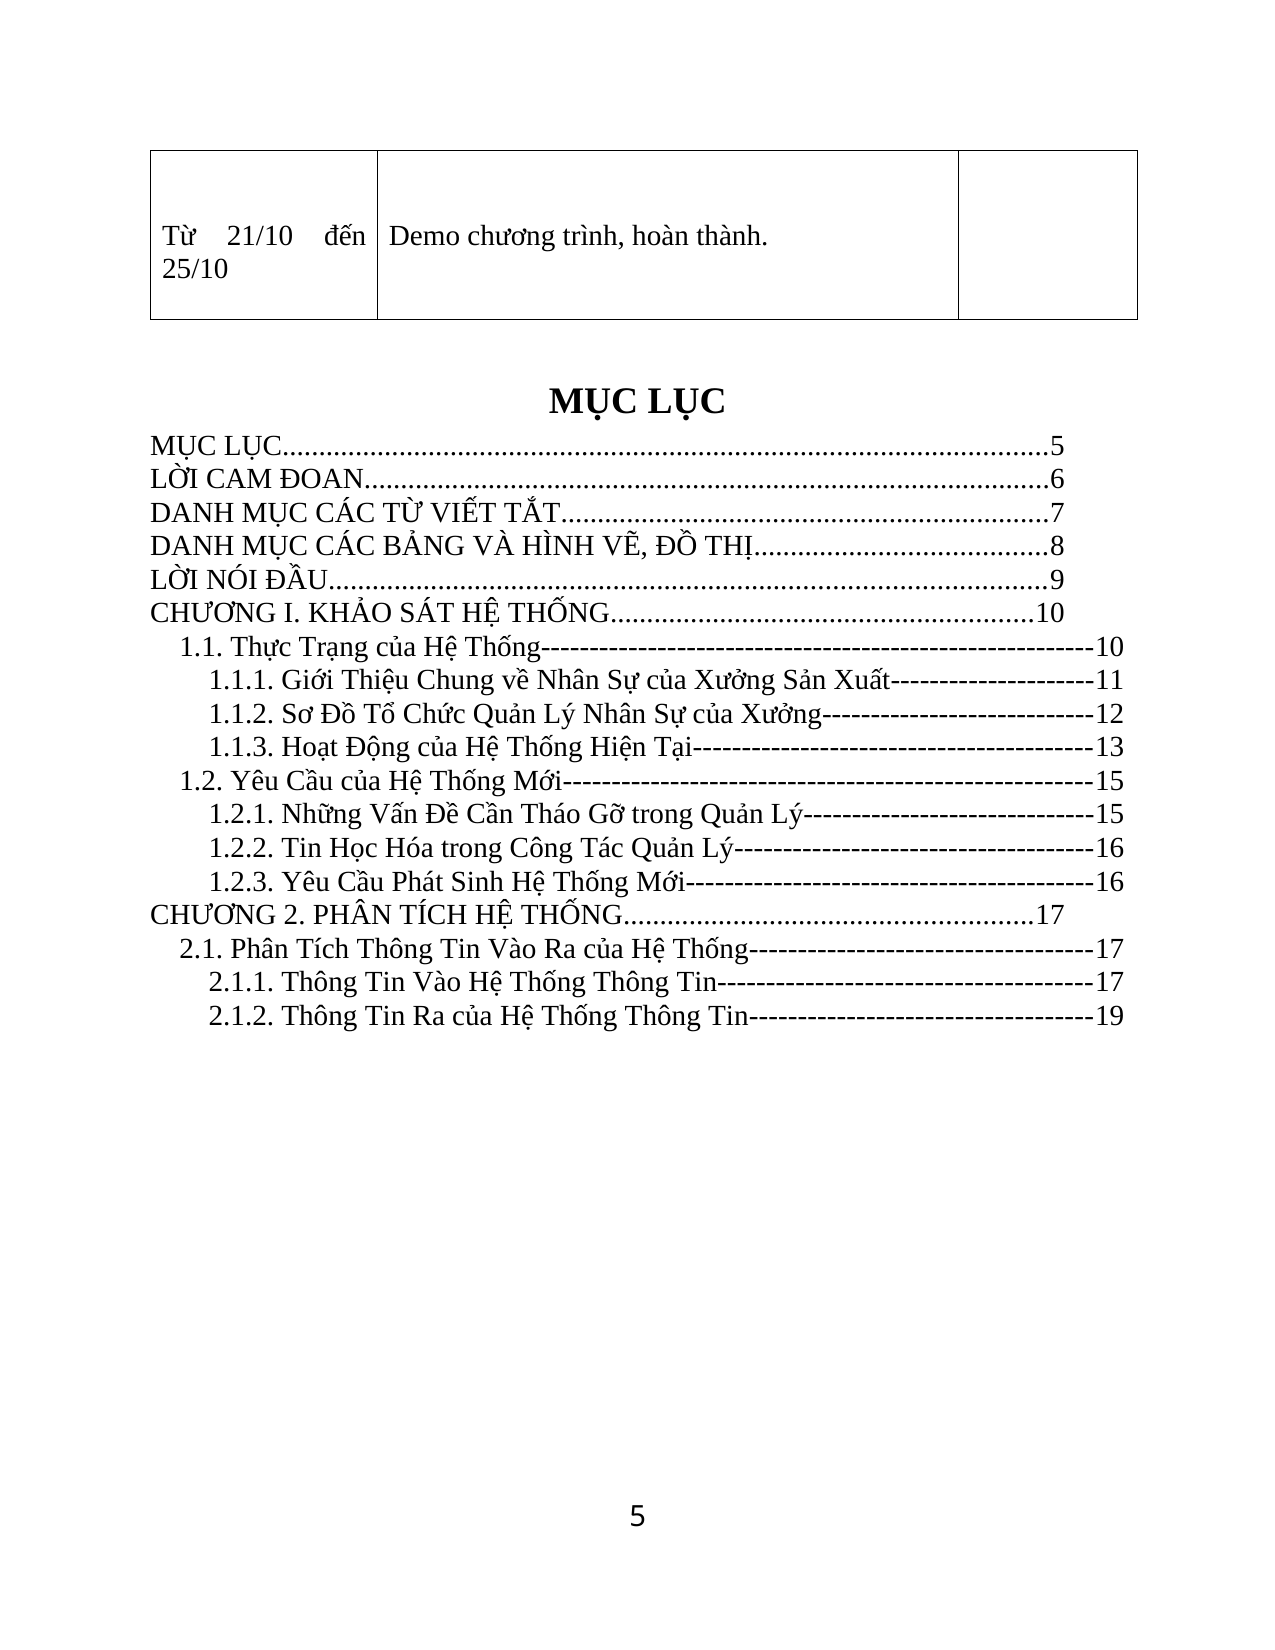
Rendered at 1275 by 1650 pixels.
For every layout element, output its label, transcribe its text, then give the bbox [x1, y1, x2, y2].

text 1.1.2. Sơ Đồ Tổ Chức Quản Lý Nhân Sự của Xưởng 12 [208, 696, 1125, 729]
text 1.1.3. Hoạt Động của Hệ Thống Hiện Tại 13 [208, 729, 1125, 763]
table_cell Từ 21/10 đến 25/10 [151, 151, 377, 319]
text CHƯƠNG I. KHẢO SÁT HỆ THỐNG 10 [150, 595, 1125, 629]
table_cell [959, 151, 1137, 319]
text 2.1. Phân Tích Thông Tin Vào Ra của Hệ Thống 17 [179, 931, 1125, 964]
text DANH MỤC CÁC BẢNG VÀ HÌNH VẼ, ĐỒ THỊ 8 [150, 528, 1125, 562]
text LỜI NÓI ĐẦU 9 [150, 562, 1125, 595]
text 2.1.1. Thông Tin Vào Hệ Thống Thông Tin 17 [208, 964, 1125, 998]
text DANH MỤC CÁC TỪ VIẾT TẮT 7 [150, 495, 1125, 528]
text 1.2. Yêu Cầu của Hệ Thống Mới 15 [179, 763, 1125, 797]
text LỜI CAM ĐOAN 6 [150, 461, 1125, 495]
subtitle MỤC LỤC [150, 378, 1125, 421]
text 1.2.1. Những Vấn Đề Cần Tháo Gỡ trong Quản Lý 15 [208, 797, 1125, 830]
table_cell Demo chương trình, hoàn thành. [378, 151, 958, 319]
text 2.1.2. Thông Tin Ra của Hệ Thống Thông Tin 19 [208, 998, 1125, 1031]
text CHƯƠNG 2. PHÂN TÍCH HỆ THỐNG 17 [150, 897, 1125, 931]
text 1.2.2. Tin Học Hóa trong Công Tác Quản Lý 16 [208, 830, 1125, 864]
text 1.1. Thực Trạng của Hệ Thống 10 [179, 629, 1125, 662]
text 1.2.3. Yêu Cầu Phát Sinh Hệ Thống Mới 16 [208, 864, 1125, 897]
text 1.1.1. Giới Thiệu Chung về Nhân Sự của Xưởng Sản Xuất 11 [208, 662, 1125, 696]
text MỤC LỤC 5 [150, 428, 1125, 461]
